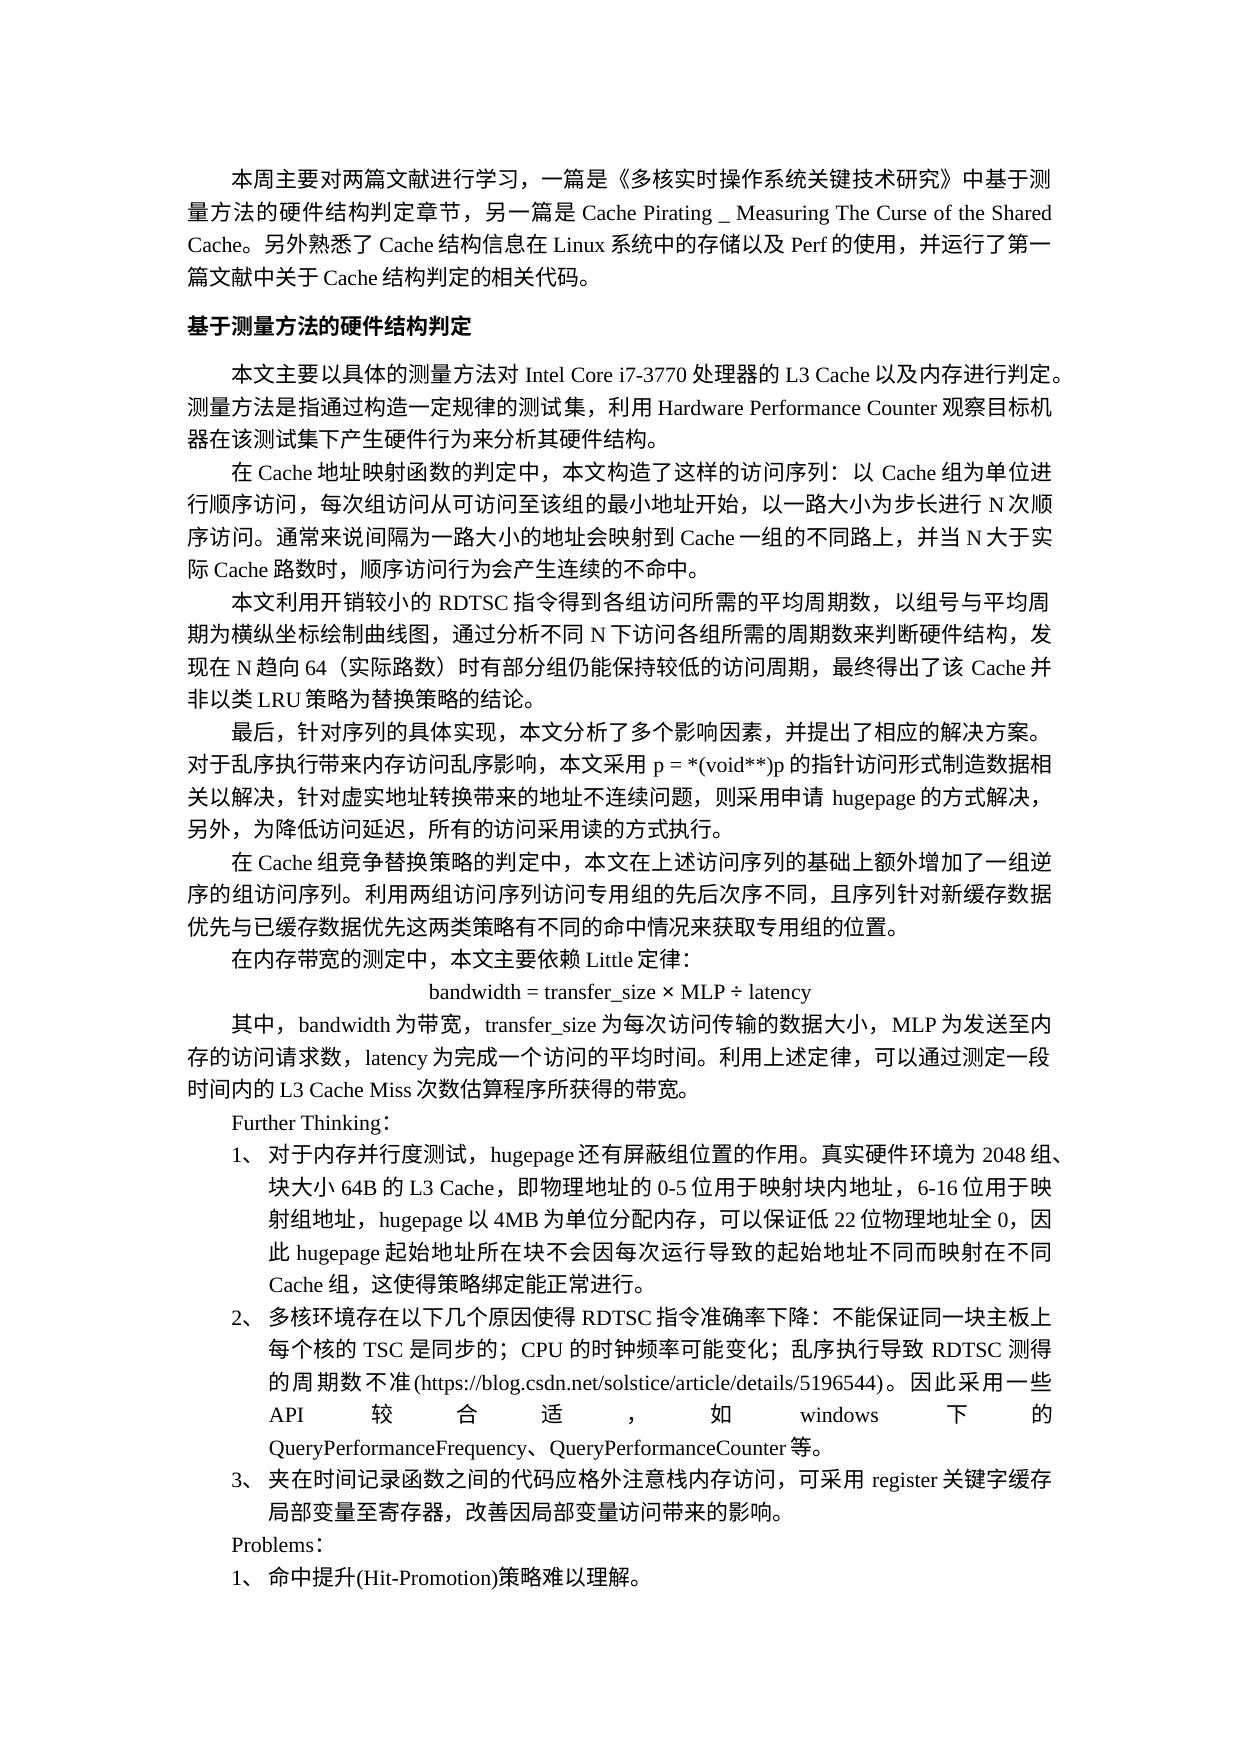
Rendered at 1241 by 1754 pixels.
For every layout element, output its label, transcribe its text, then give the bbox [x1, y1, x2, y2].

text bandwidth = transfer_size × MLP ÷ latency [187, 974, 1053, 1007]
text Further Thinking： [187, 1104, 1053, 1137]
list 夹在时间记录函数之间的代码应格外注意栈内存访问，可采用register关键字缓存局部变量至寄存器，改善因局部变量访问带来的影响。 [231, 1462, 1053, 1527]
text Problems： [231, 1527, 1053, 1559]
text 本文主要以具体的测量方法对Intel Core i7-3770处理器的L3 Cache以及内存进行判定。测量方法是指通过构造一定规律的测试集，利用Hardware Performance Counter观察目标机器在该测试集下产生硬件行为来分析其硬件结构。 [187, 357, 1053, 454]
text 在Cache地址映射函数的判定中，本文构造了这样的访问序列：以Cache组为单位进行顺序访问，每次组访问从可访问至该组的最小地址开始，以一路大小为步长进行N次顺序访问。通常来说间隔为一路大小的地址会映射到Cache一组的不同路上，并当N大于实际Cache路数时，顺序访问行为会产生连续的不命中。 [187, 454, 1053, 584]
list 多核环境存在以下几个原因使得RDTSC指令准确率下降：不能保证同一块主板上每个核的 TSC 是同步的；CPU 的时钟频率可能变化；乱序执行导致 RDTSC 测得的周期数不准(https://blog.csdn.net/solstice/article/details/5196544)。因此采用一些API较合适，如windows下的QueryPerformanceFrequency、QueryPerformanceCounter等。 [231, 1299, 1053, 1462]
text 在内存带宽的测定中，本文主要依赖Little定律： [187, 942, 1053, 974]
text 基于测量方法的硬件结构判定 [187, 308, 1053, 341]
list 命中提升(Hit-Promotion)策略难以理解。 [231, 1559, 1053, 1592]
list 对于内存并行度测试，hugepage还有屏蔽组位置的作用。真实硬件环境为2048组、块大小64B的L3 Cache，即物理地址的0-5位用于映射块内地址，6-16位用于映射组地址，hugepage以4MB为单位分配内存，可以保证低22位物理地址全0，因此hugepage起始地址所在块不会因每次运行导致的起始地址不同而映射在不同Cache组，这使得策略绑定能正常进行。 [231, 1137, 1053, 1299]
text 在Cache组竞争替换策略的判定中，本文在上述访问序列的基础上额外增加了一组逆序的组访问序列。利用两组访问序列访问专用组的先后次序不同，且序列针对新缓存数据优先与已缓存数据优先这两类策略有不同的命中情况来获取专用组的位置。 [187, 844, 1053, 942]
text 本周主要对两篇文献进行学习，一篇是《多核实时操作系统关键技术研究》中基于测量方法的硬件结构判定章节，另一篇是Cache Pirating _ Measuring The Curse of the Shared Cache。另外熟悉了Cache结构信息在Linux系统中的存储以及Perf的使用，并运行了第一篇文献中关于Cache结构判定的相关代码。 [187, 162, 1053, 292]
text 本文利用开销较小的RDTSC指令得到各组访问所需的平均周期数，以组号与平均周期为横纵坐标绘制曲线图，通过分析不同N下访问各组所需的周期数来判断硬件结构，发现在N趋向64（实际路数）时有部分组仍能保持较低的访问周期，最终得出了该Cache并非以类LRU策略为替换策略的结论。 [187, 584, 1053, 714]
text 其中，bandwidth为带宽，transfer_size为每次访问传输的数据大小，MLP为发送至内存的访问请求数，latency为完成一个访问的平均时间。利用上述定律，可以通过测定一段时间内的L3 Cache Miss次数估算程序所获得的带宽。 [187, 1007, 1053, 1104]
text 最后，针对序列的具体实现，本文分析了多个影响因素，并提出了相应的解决方案。对于乱序执行带来内存访问乱序影响，本文采用p = *(void**)p的指针访问形式制造数据相关以解决，针对虚实地址转换带来的地址不连续问题，则采用申请hugepage的方式解决，另外，为降低访问延迟，所有的访问采用读的方式执行。 [187, 714, 1053, 844]
